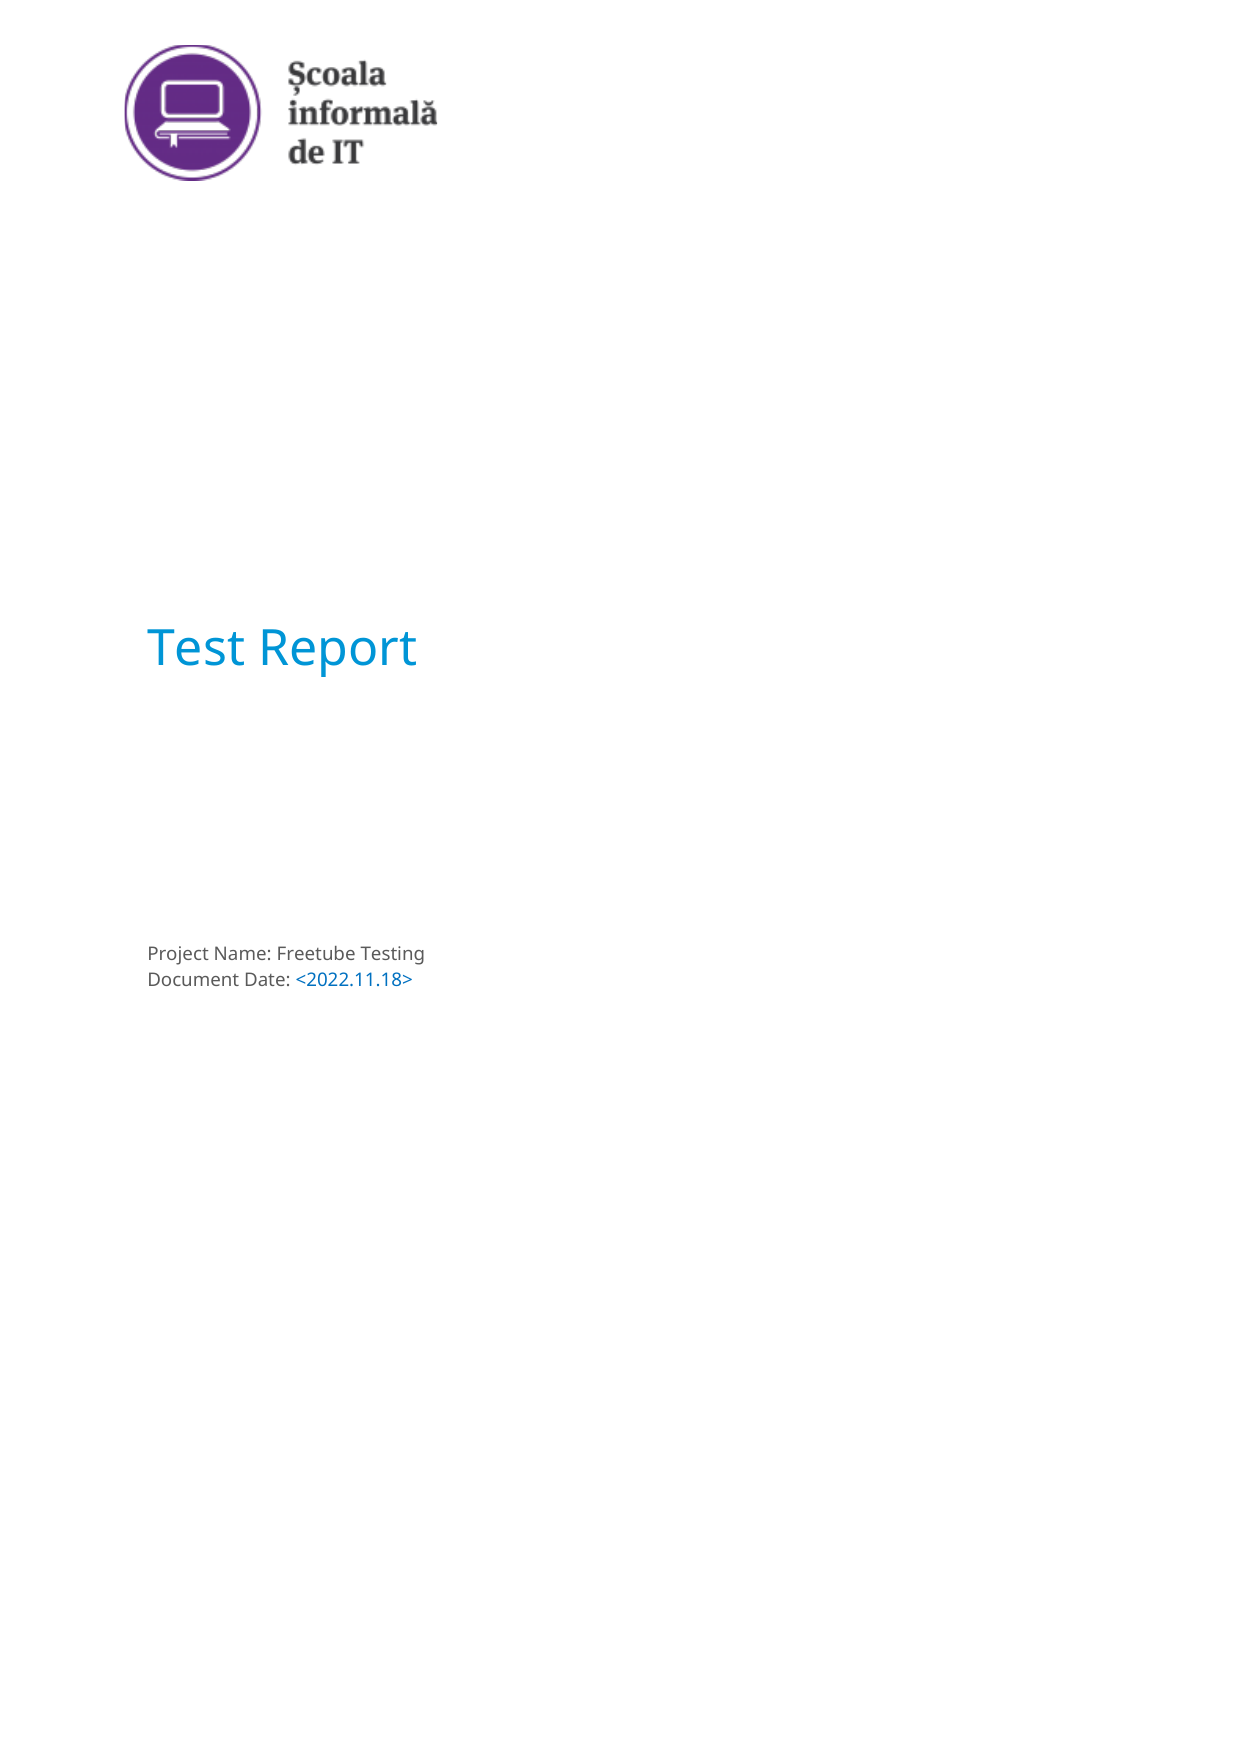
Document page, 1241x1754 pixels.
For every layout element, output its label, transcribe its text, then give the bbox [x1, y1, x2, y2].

title Test Report [147, 612, 1121, 680]
picture [124, 45, 438, 181]
text Project Name: Freetube Testing [147, 941, 1121, 966]
text Document Date: <2022.11.18> [147, 966, 1121, 992]
